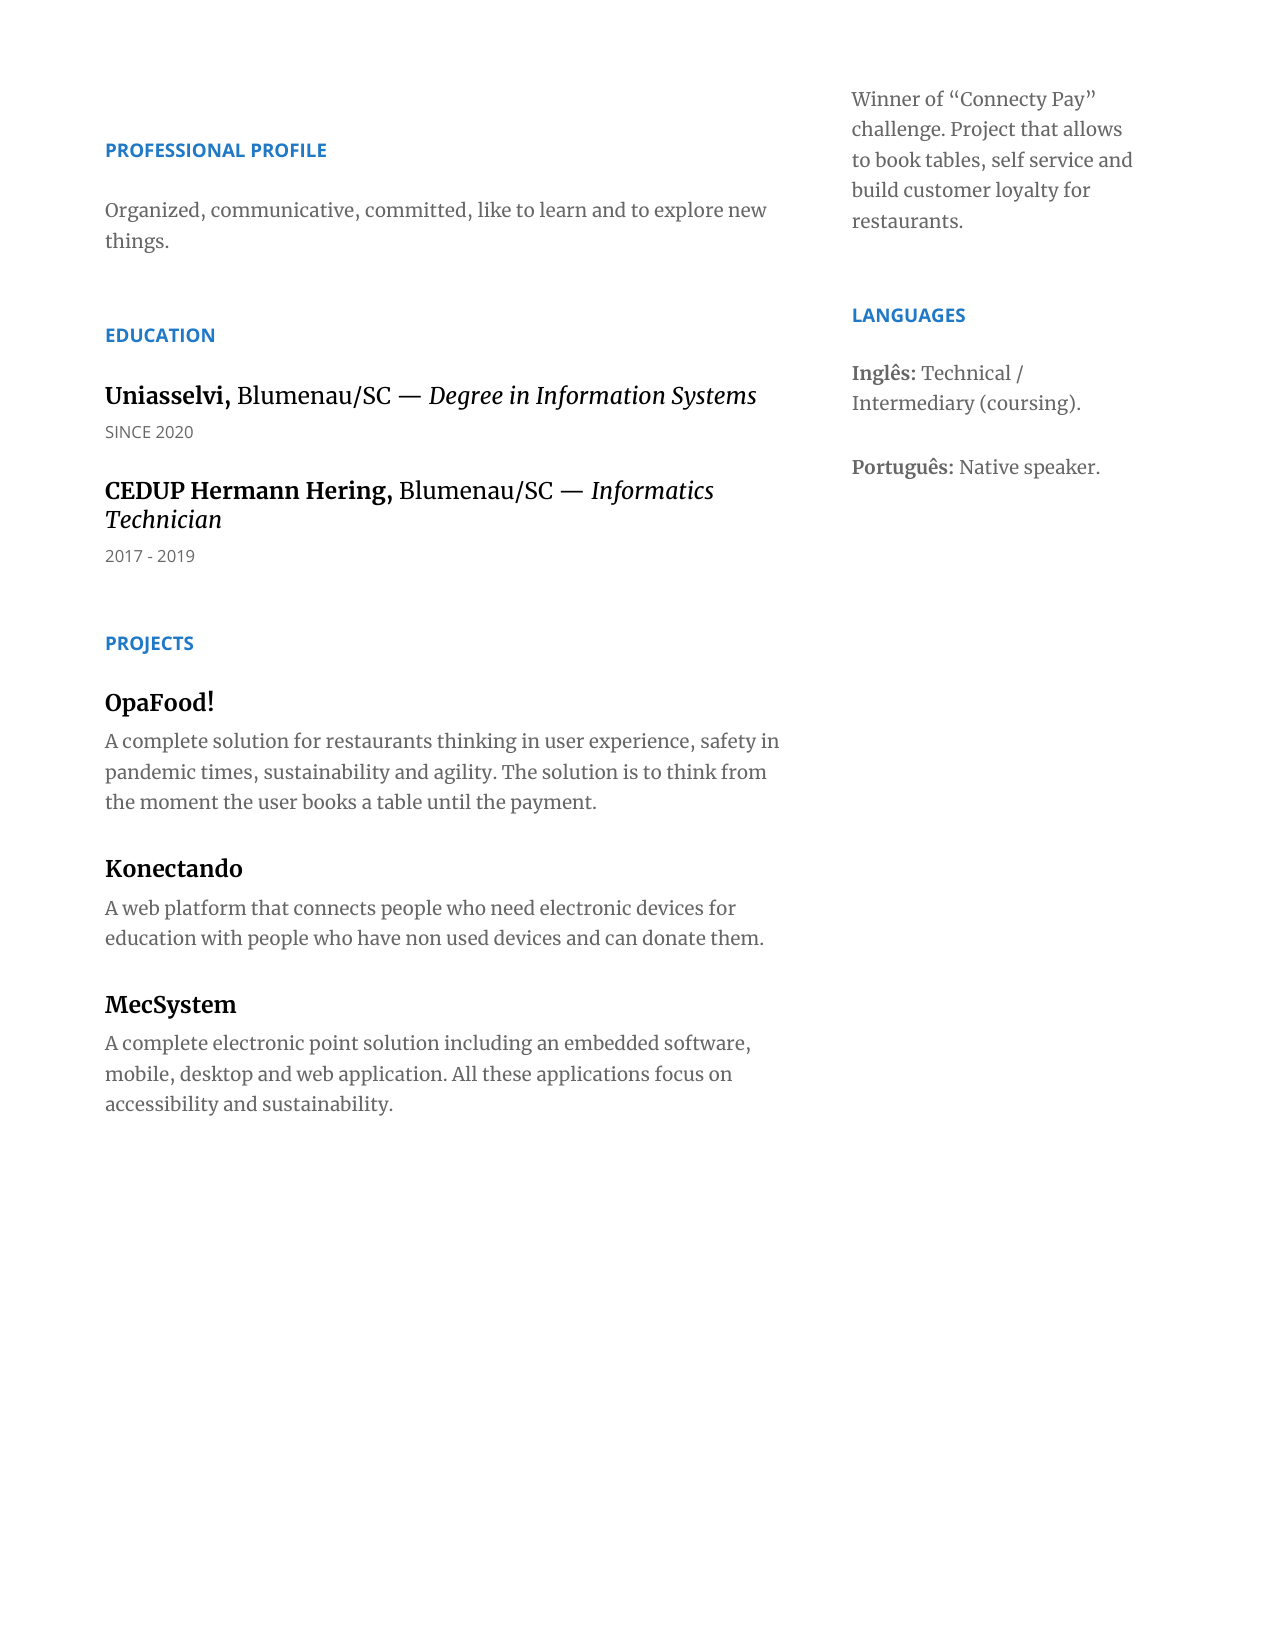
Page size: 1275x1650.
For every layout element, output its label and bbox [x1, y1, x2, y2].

table_cell [837, 60, 1181, 1138]
table_cell [90, 60, 837, 1138]
